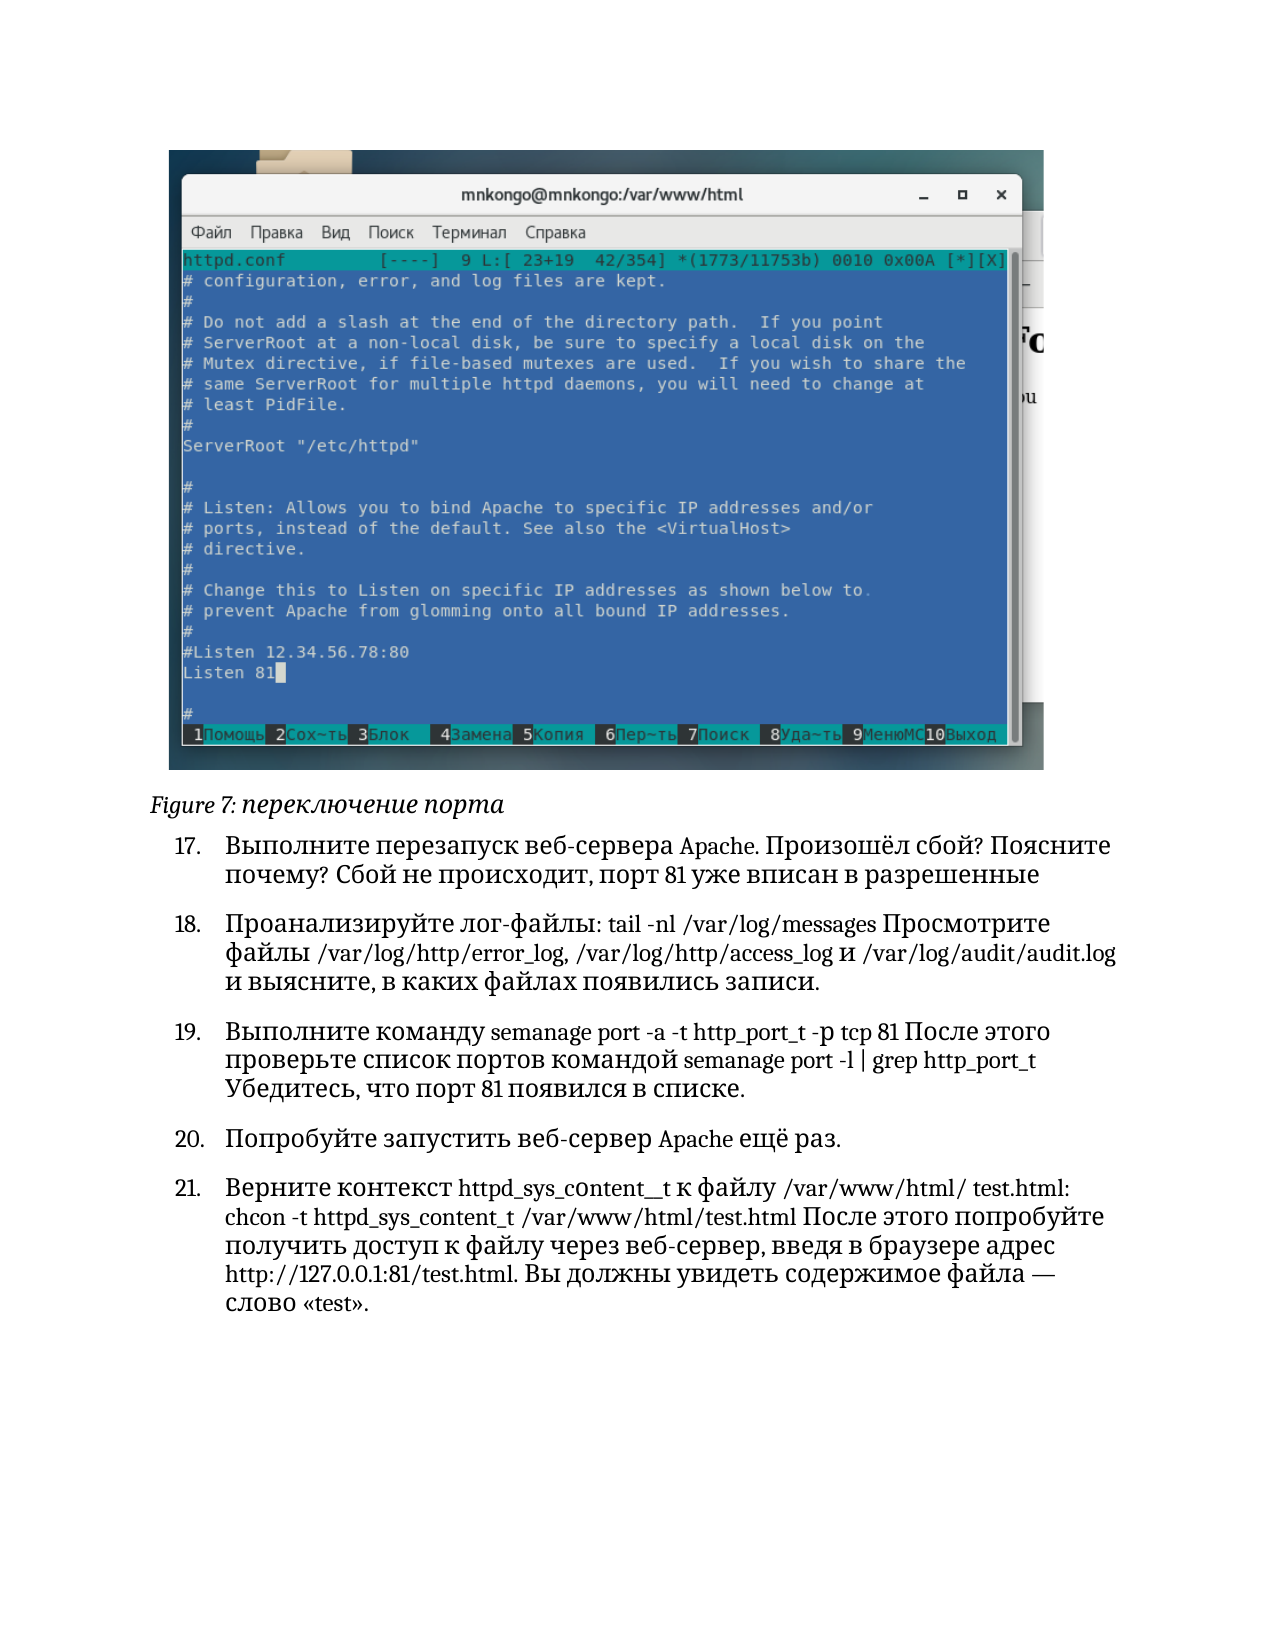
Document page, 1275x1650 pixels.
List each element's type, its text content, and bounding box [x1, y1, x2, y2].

picture [168, 150, 1044, 770]
list Выполните перезапуск веб-сервера Apache. Произошёл сбой? Поясните почему? Сбой не происходит, порт 81 уже вписан в разрешенные [175, 832, 1125, 889]
list Выполните команду semanage port -a -t http_port_t -р tcp 81 После этого проверьте список портов командой semanage port -l | grep http_port_t Убедитесь, что порт 81 появился в списке. [175, 1017, 1125, 1104]
list Проанализируйте лог-файлы: tail -nl /var/log/messages Просмотрите файлы /var/log/http/error_log, /var/log/http/access_log и /var/log/audit/audit.log и выясните, в каких файлах появились записи. [175, 910, 1125, 997]
text Figure 7: переключение порта [150, 791, 1125, 819]
list Верните контекст httpd_sys_cоntent__t к файлу /var/www/html/ test.html: chcon -t httpd_sys_content_t /var/www/html/test.html После этого попробуйте получить доступ к файлу через веб-сервер, введя в браузере адрес http://127.0.0.1:81/test.html. Вы должны увидеть содержимое файла — слово «test». [175, 1174, 1125, 1318]
list Попробуйте запустить веб-сервер Apache ещё раз. [175, 1124, 1125, 1153]
